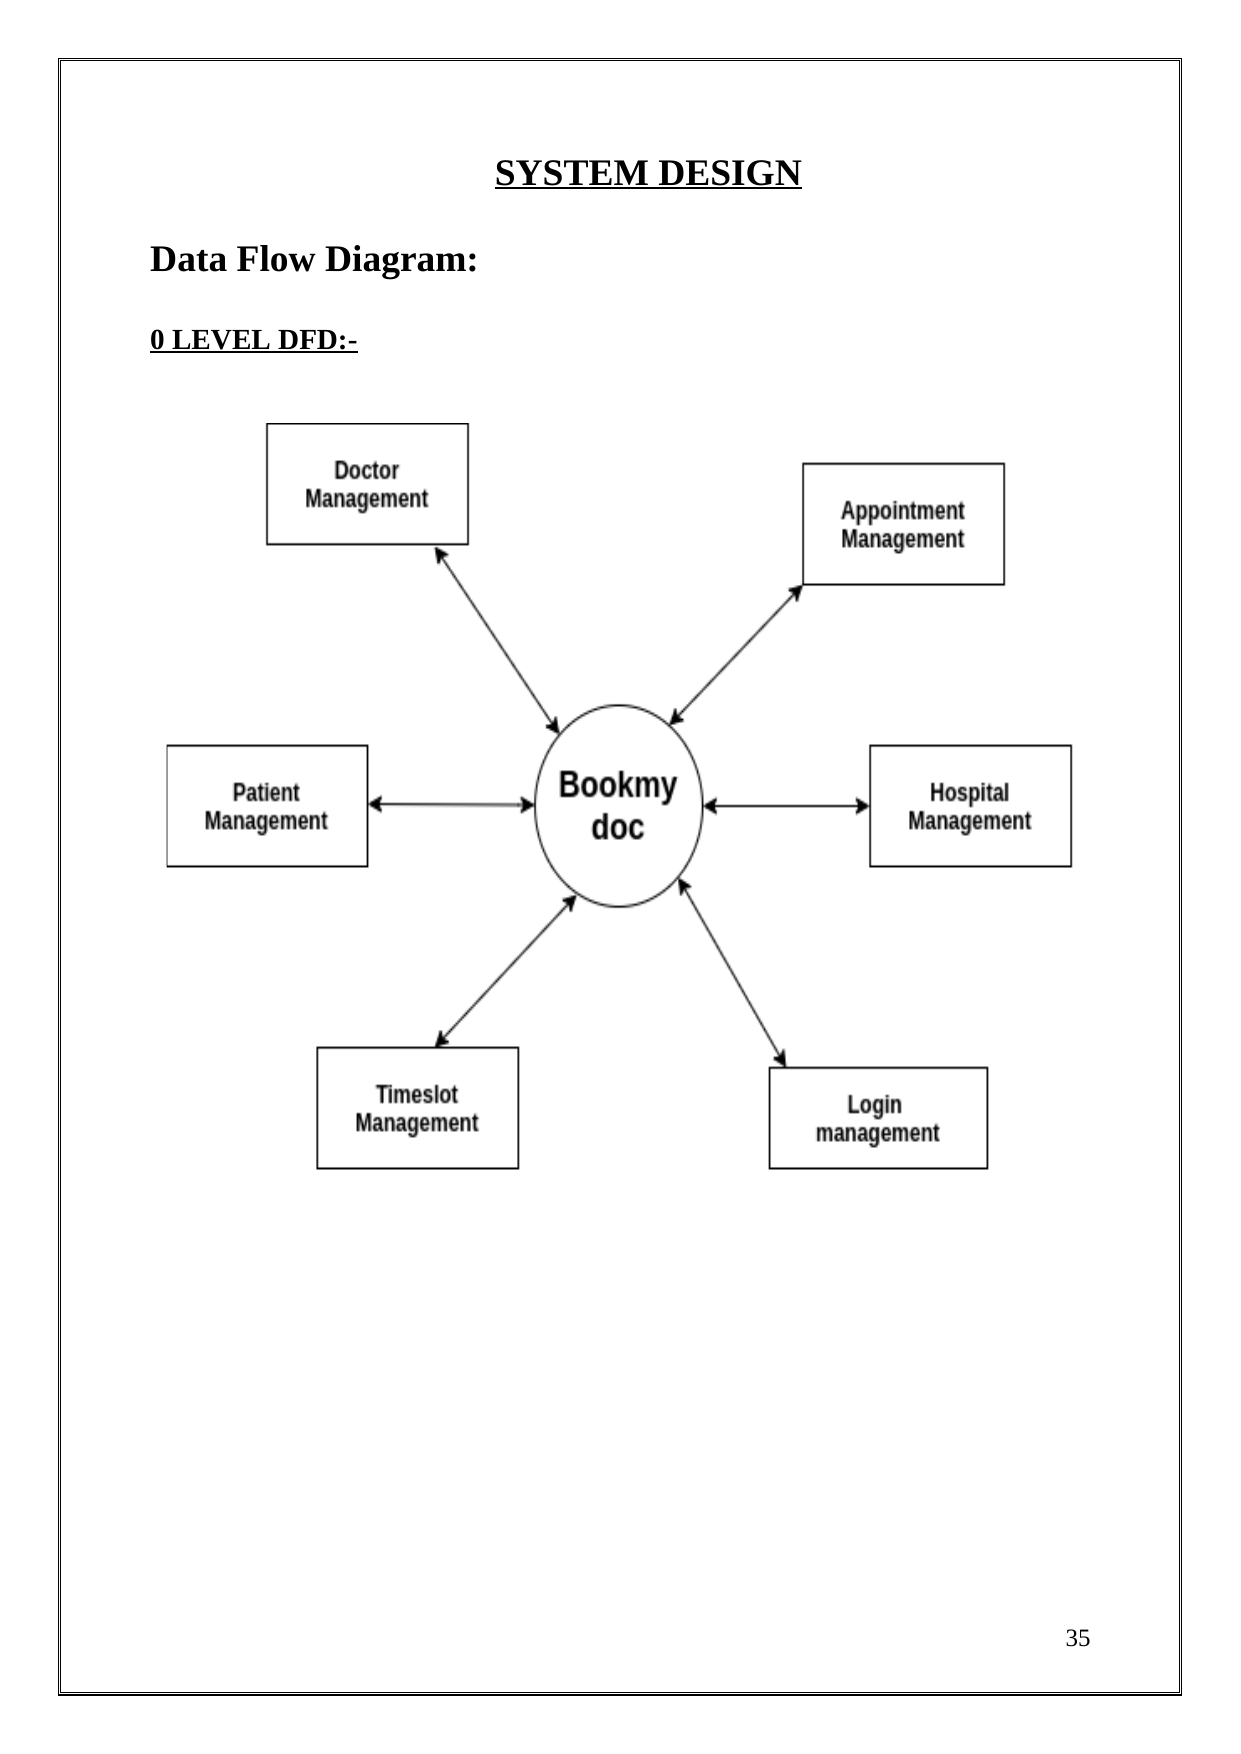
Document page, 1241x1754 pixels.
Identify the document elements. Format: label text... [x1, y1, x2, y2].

text 0 LEVEL DFD:- [150, 322, 1090, 356]
picture [166, 423, 1074, 1172]
text SYSTEM DESIGN [206, 150, 1090, 193]
text Data Flow Diagram: [150, 236, 1090, 279]
